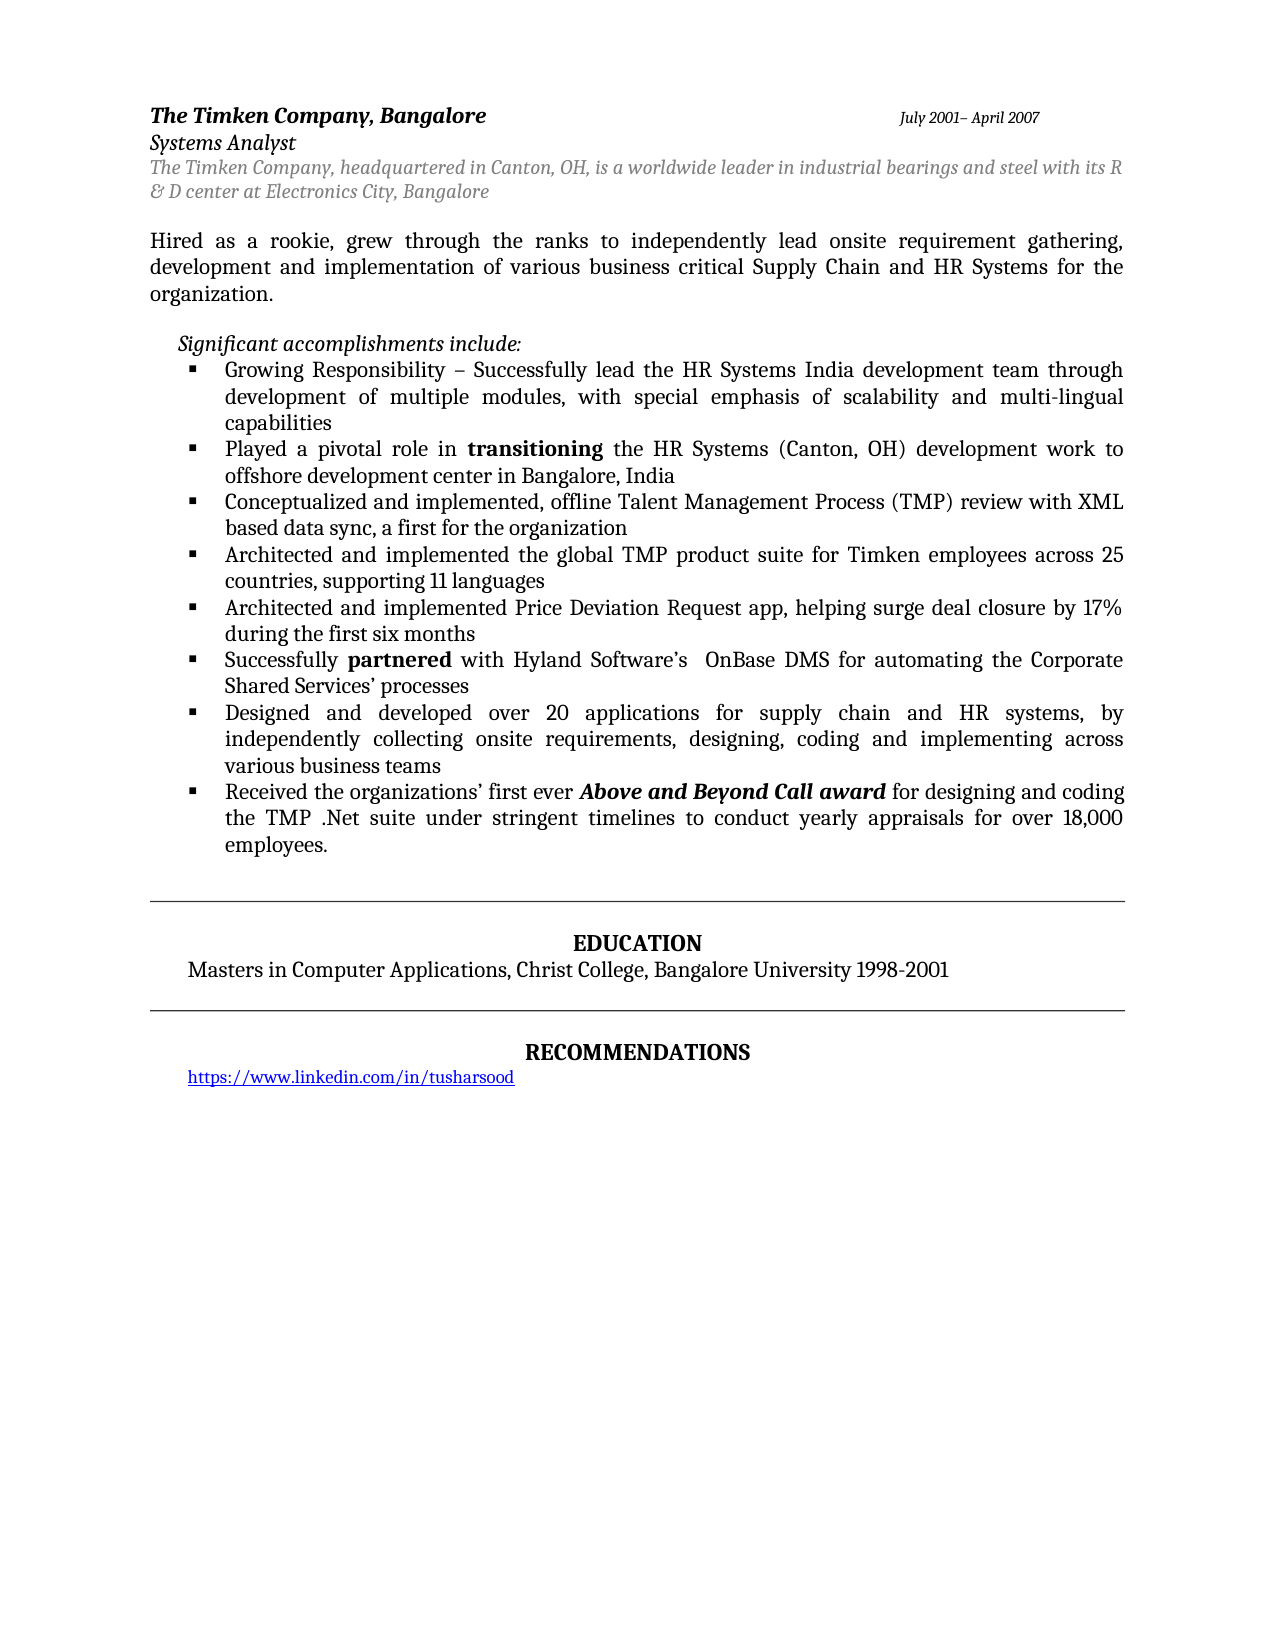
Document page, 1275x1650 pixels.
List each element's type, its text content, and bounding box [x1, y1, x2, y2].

text The Timken Company, Bangalore July 2001– April 2007 [150, 103, 1125, 129]
text Hired as a rookie, grew through the ranks to independently lead onsite requirement gathering, development and implementation of various business critical Supply Chain and HR Systems for the organization. [150, 228, 1125, 307]
text https://www.linkedin.com/in/tusharsood [187, 1066, 1125, 1088]
list Successfully partnered with Hyland Software’s OnBase DMS for automating the Corporate Shared Services’ processes [187, 647, 1125, 700]
list Conceptualized and implemented, offline Talent Management Process (TMP) review with XML based data sync, a first for the organization [187, 489, 1125, 542]
list Played a pivotal role in transitioning the HR Systems (Canton, OH) development work to offshore development center in Bangalore, India [187, 436, 1125, 489]
text Masters in Computer Applications, Christ College, Bangalore University 1998-2001 [187, 957, 1125, 984]
list Architected and implemented Price Deviation Request app, helping surge deal closure by 17% during the first six months [187, 594, 1125, 647]
text Systems Analyst [150, 129, 1125, 156]
list Architected and implemented the global TMP product suite for Timken employees across 25 countries, supporting 11 languages [187, 542, 1125, 594]
text The Timken Company, headquartered in Canton, OH, is a worldwide leader in industrial bearings and steel with its R & D center at Electronics City, Bangalore [150, 156, 1125, 204]
list Designed and developed over 20 applications for supply chain and HR systems, by independently collecting onsite requirements, designing, coding and implementing across various business teams [187, 700, 1125, 779]
text EDUCATION [150, 930, 1125, 957]
text Significant accomplishments include: [178, 331, 1125, 357]
list Received the organizations’ first ever Above and Beyond Call award for designing and coding the TMP .Net suite under stringent timelines to conduct yearly appraisals for over 18,000 employees. [187, 779, 1125, 858]
text RECOMMENDATIONS [150, 1039, 1125, 1066]
list Growing Responsibility – Successfully lead the HR Systems India development team through development of multiple modules, with special emphasis of scalability and multi-lingual capabilities [187, 357, 1125, 436]
